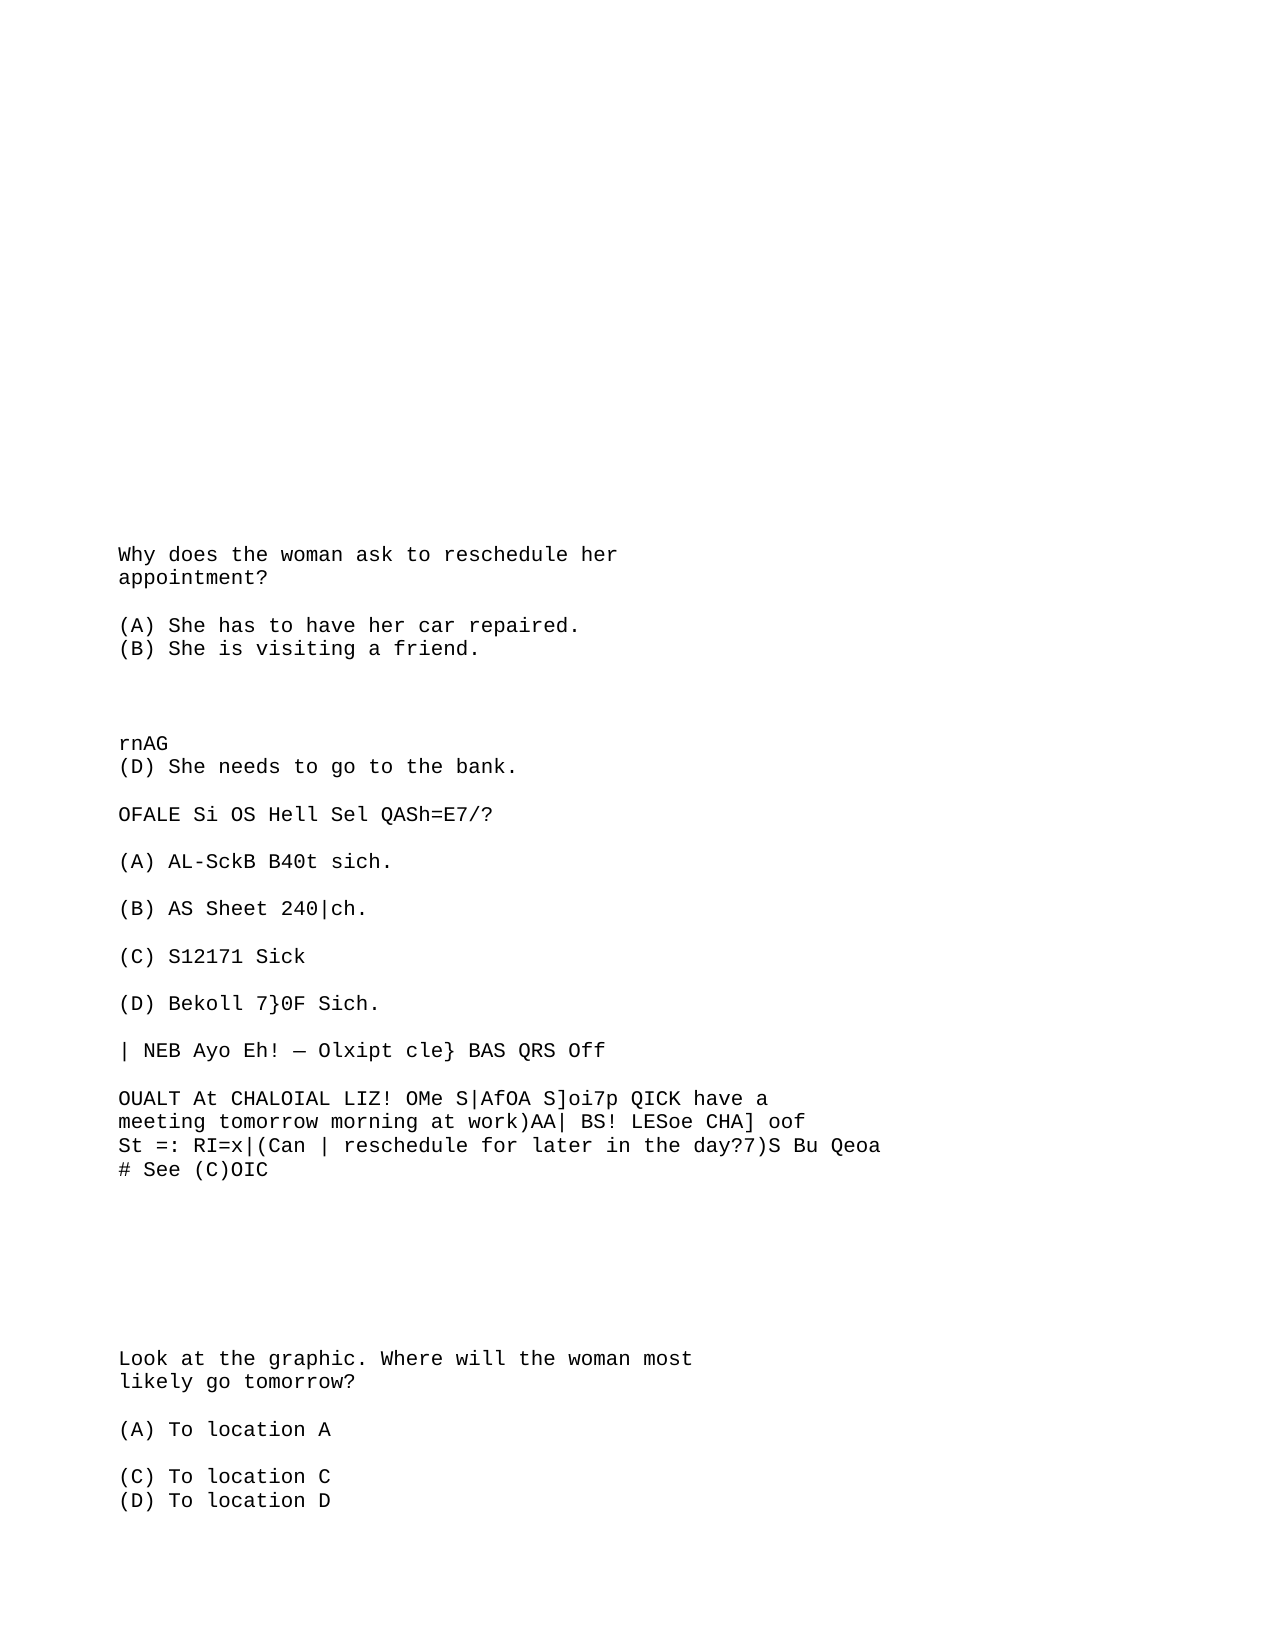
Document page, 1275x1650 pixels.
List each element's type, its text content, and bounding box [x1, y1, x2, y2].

text (A) To location A [118, 1419, 1157, 1442]
text rnAG [118, 733, 1157, 757]
text (B) AS Sheet 240|ch. [118, 898, 1157, 922]
text OUALT At CHALOIAL LIZ! OMe S|AfOA S]oi7p QICK have a [118, 1088, 1157, 1111]
text | NEB Ayo Eh! — Olxipt cle} BAS QRS Off [118, 1040, 1157, 1064]
text # See (C)OIC [118, 1158, 1157, 1182]
text (D) She needs to go to the bank. [118, 757, 1157, 780]
text likely go tomorrow? [118, 1371, 1157, 1395]
text Look at the graphic. Where will the woman most [118, 1348, 1157, 1371]
text St =: RI=x|(Can | reschedule for later in the day?7)S Bu Qeoa [118, 1135, 1157, 1158]
text (C) To location C [118, 1466, 1157, 1489]
text appointment? [118, 567, 1157, 591]
text Why does the woman ask to reschedule her [118, 544, 1157, 567]
text (D) Bekoll 7}0F Sich. [118, 993, 1157, 1017]
text (A) AL-SckB B40t sich. [118, 851, 1157, 875]
text (D) To location D [118, 1489, 1157, 1513]
text (B) She is visiting a friend. [118, 638, 1157, 662]
text (A) She has to have her car repaired. [118, 615, 1157, 638]
text meeting tomorrow morning at work)AA| BS! LESoe CHA] oof [118, 1111, 1157, 1135]
text OFALE Si OS Hell Sel QASh=E7/? [118, 804, 1157, 827]
text (C) S12171 Sick [118, 946, 1157, 969]
